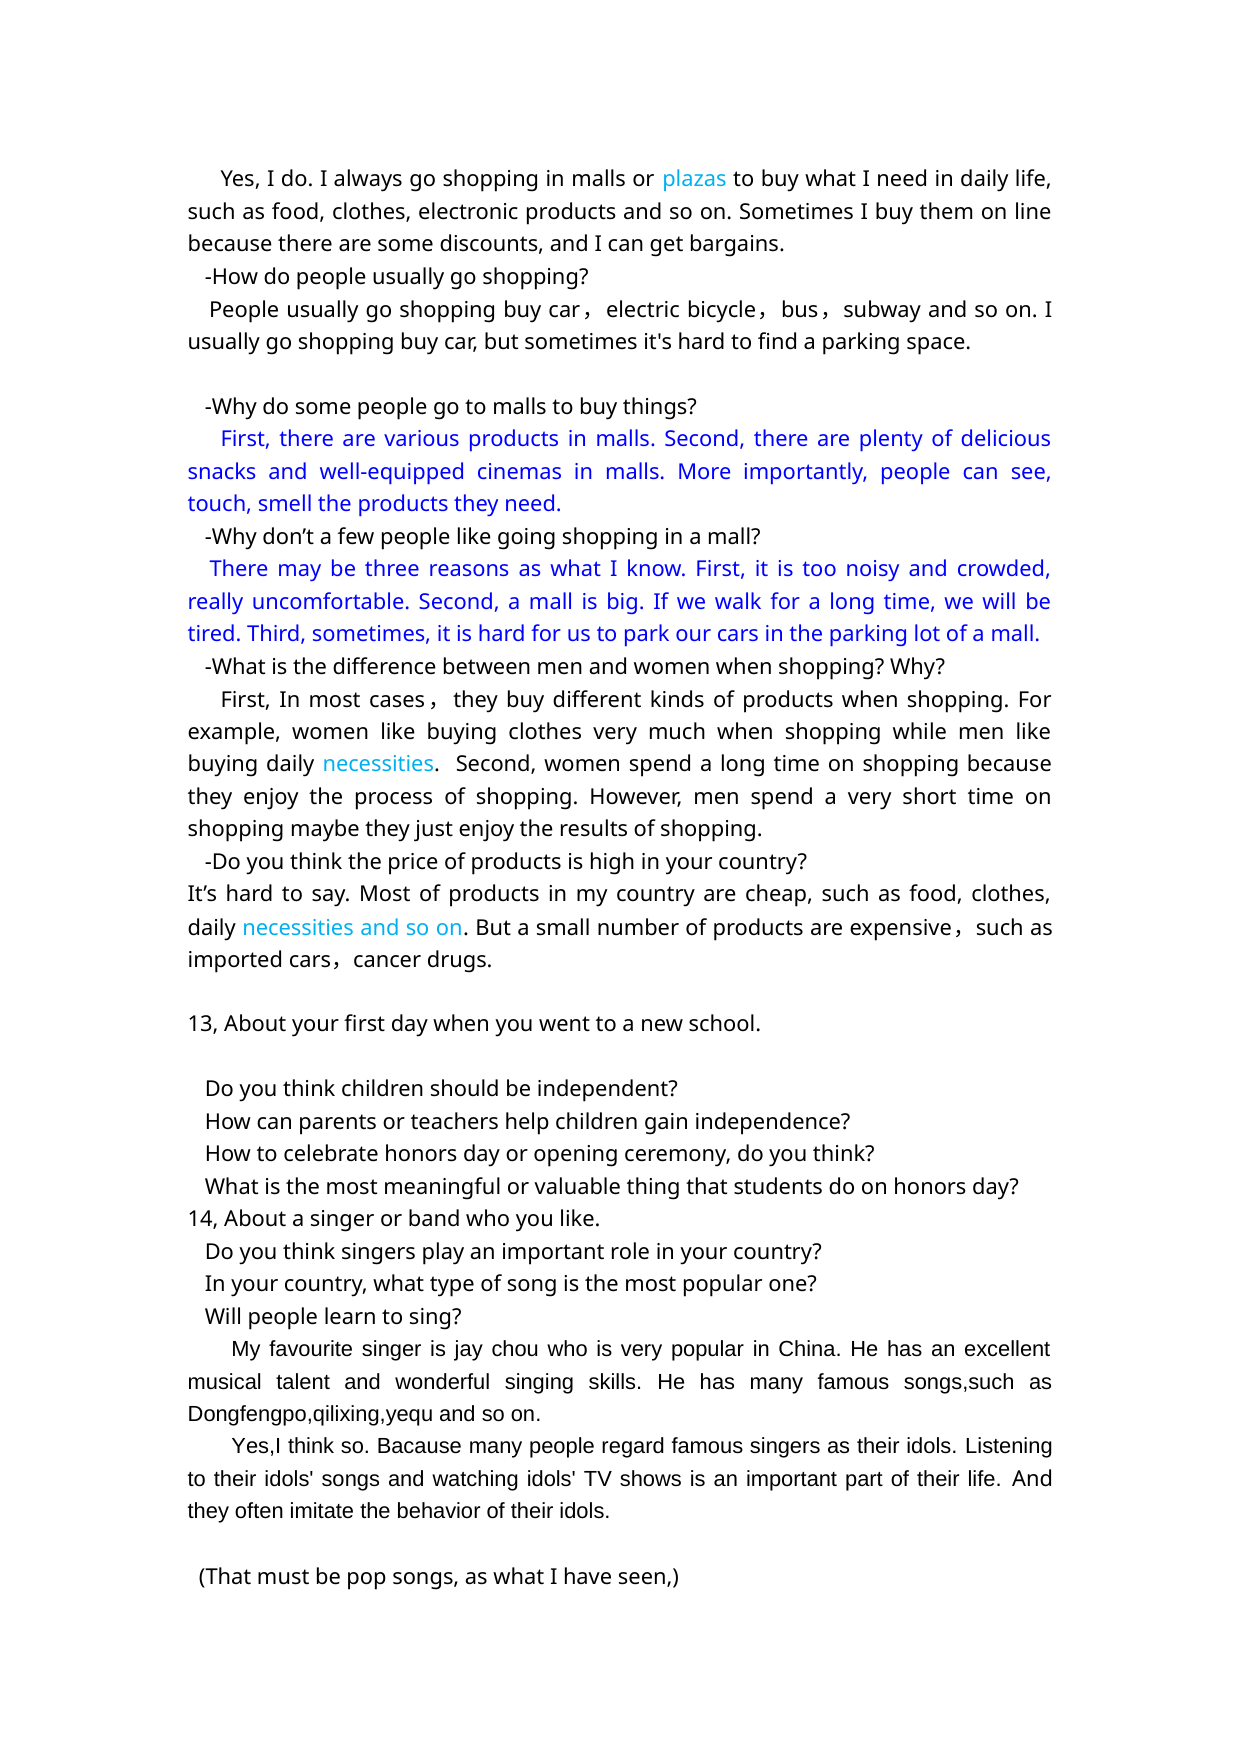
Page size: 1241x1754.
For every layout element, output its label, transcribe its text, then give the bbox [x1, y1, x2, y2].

text There may be three reasons as what I know. First, it is too noisy and crowded, really uncomfortable. Second, a mall is big. If we walk for a long time, we will be tired. Third, sometimes, it is hard for us to park our cars in the parking lot of a mall. [187, 552, 1053, 649]
text -Why do some people go to malls to buy things? [187, 389, 1053, 422]
text -Why don’t a few people like going shopping in a mall? [187, 519, 1053, 552]
text -How do people usually go shopping? [187, 259, 1053, 292]
text It’s hard to say. Most of products in my country are cheap, such as food, clothes, daily necessities and so on. But a small number of products are expensive，such as imported cars，cancer drugs. [187, 877, 1053, 974]
text -What is the difference between men and women when shopping? Why? [187, 649, 1053, 682]
text Yes, I do. I always go shopping in malls or plazas to buy what I need in daily life, such as food, clothes, electronic products and so on. Sometimes I buy them on line because there are some discounts, and I can get bargains. [187, 162, 1053, 259]
text How to celebrate honors day or opening ceremony, do you think? [187, 1137, 1053, 1169]
text 14, About a singer or band who you like. [187, 1202, 1053, 1234]
text First, In most cases，they buy different kinds of products when shopping. For example, women like buying clothes very much when shopping while men like buying daily necessities. Second, women spend a long time on shopping because they enjoy the process of shopping. However, men spend a very short time on shopping maybe they just enjoy the results of shopping. [187, 682, 1053, 844]
text Will people learn to sing? [187, 1299, 1053, 1332]
text People usually go shopping buy car，electric bicycle，bus，subway and so on. I usually go shopping buy car, but sometimes it's hard to find a parking space. [187, 292, 1053, 357]
text (That must be pop songs, as what I have seen,) [187, 1559, 1053, 1592]
text How can parents or teachers help children gain independence? [187, 1104, 1053, 1137]
text -Do you think the price of products is high in your country? [187, 844, 1053, 877]
text Yes,I think so. Bacause many people regard famous singers as their idols. Listening to their idols' songs and watching idols' TV shows is an important part of their life. And they often imitate the behavior of their idols. [187, 1429, 1053, 1527]
text 13, About your first day when you went to a new school. [187, 1007, 1053, 1039]
text In your country, what type of song is the most popular one? [187, 1267, 1053, 1299]
text First, there are various products in malls. Second, there are plenty of delicious snacks and well-equipped cinemas in malls. More importantly, people can see, touch, smell the products they need. [187, 422, 1053, 519]
text What is the most meaningful or valuable thing that students do on honors day? [187, 1169, 1053, 1202]
text Do you think children should be independent? [187, 1072, 1053, 1104]
text Do you think singers play an important role in your country? [187, 1234, 1053, 1267]
